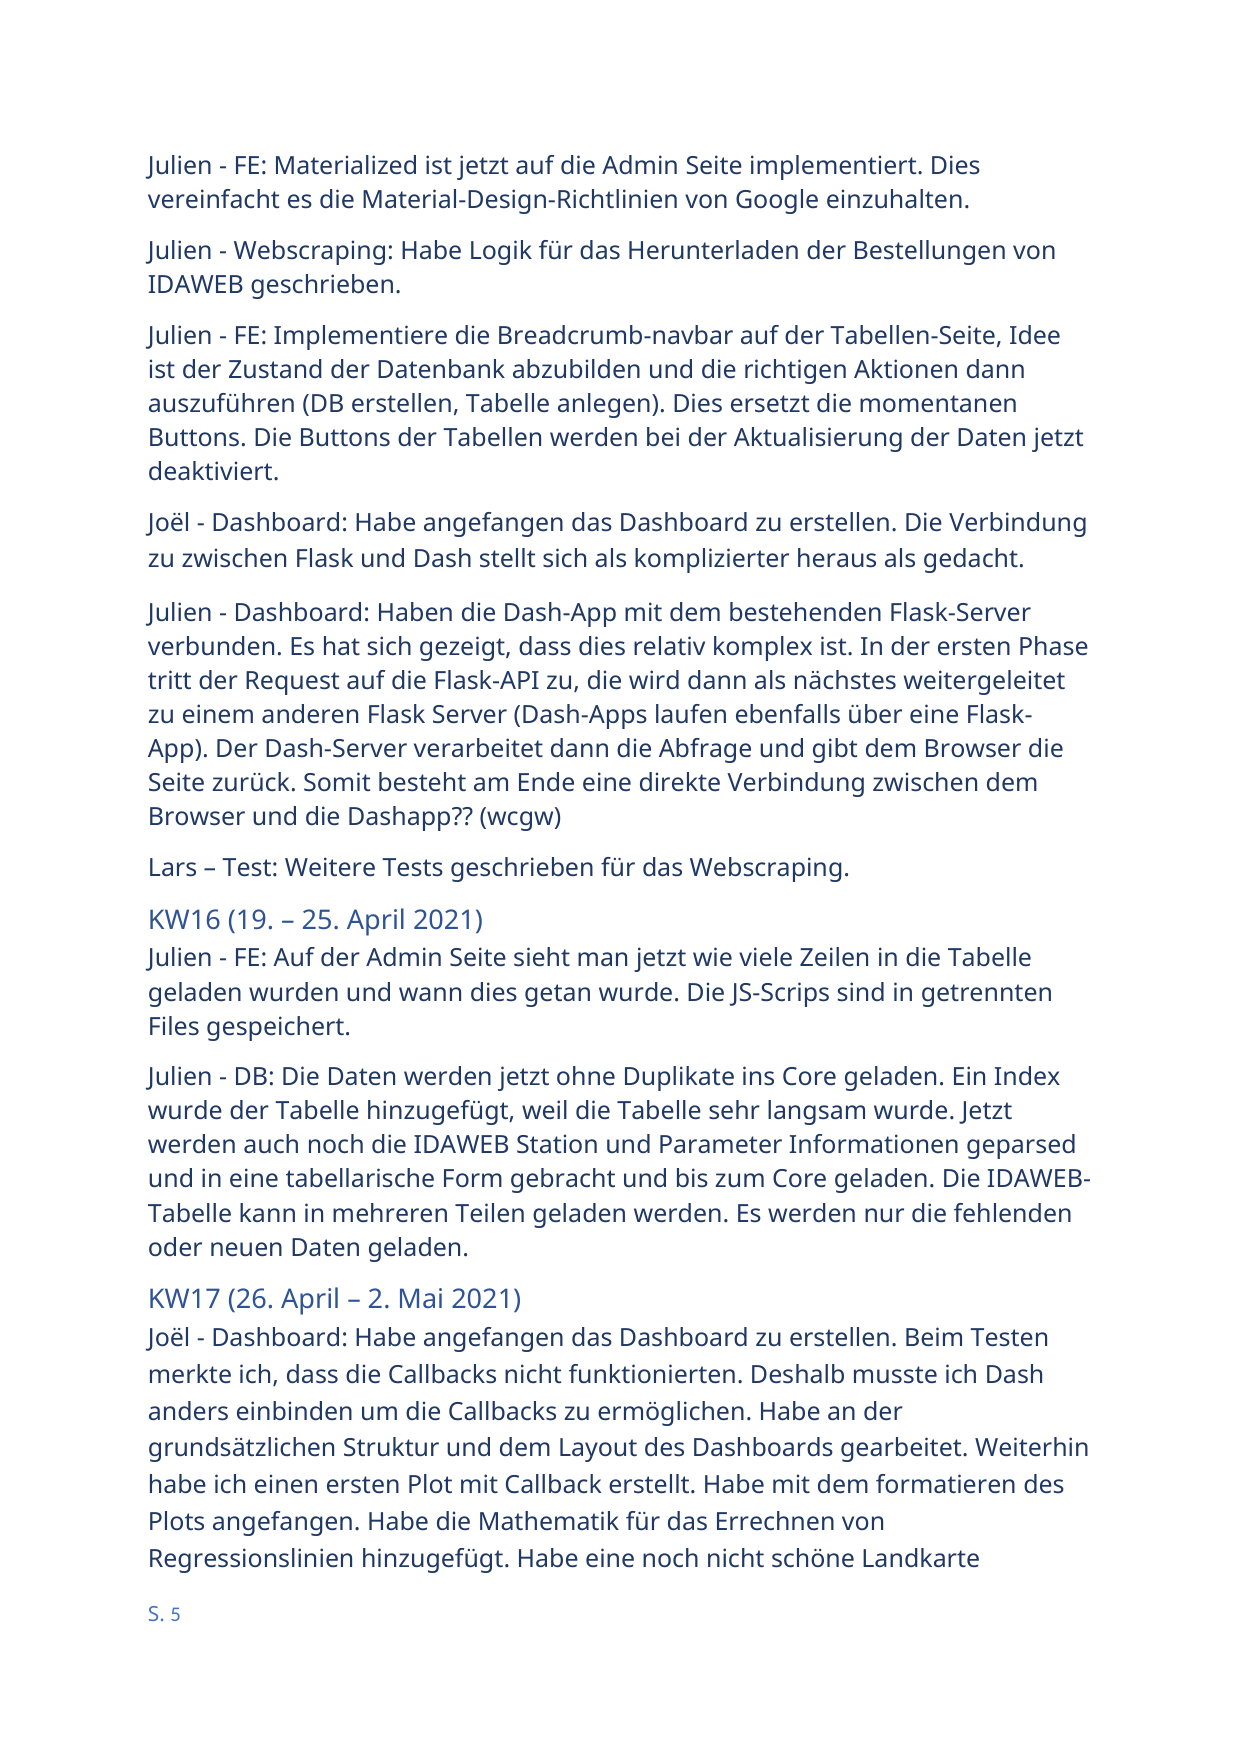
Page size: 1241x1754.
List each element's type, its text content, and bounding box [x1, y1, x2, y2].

text Joël - Dashboard: Habe angefangen das Dashboard zu erstellen. Die Verbindung zu zwischen Flask und Dash stellt sich als komplizierter heraus als gedacht. [148, 504, 1092, 575]
text Julien - FE: Materialized ist jetzt auf die Admin Seite implementiert. Dies vereinfacht es die Material-Design-Richtlinien von Google einzuhalten. [148, 148, 1092, 216]
text Julien - FE: Auf der Admin Seite sieht man jetzt wie viele Zeilen in die Tabelle geladen wurden und wann dies getan wurde. Die JS-Scrips sind in getrennten Files gespeichert. [148, 940, 1092, 1042]
text Julien - Webscraping: Habe Logik für das Herunterladen der Bestellungen von IDAWEB geschrieben. [148, 232, 1092, 301]
text Julien - DB: Die Daten werden jetzt ohne Duplikate ins Core geladen. Ein Index wurde der Tabelle hinzugefügt, weil die Tabelle sehr langsam wurde. Jetzt werden auch noch die IDAWEB Station und Parameter Informationen geparsed und in eine tabellarische Form gebracht und bis zum Core geladen. Die IDAWEB-Tabelle kann in mehreren Teilen geladen werden. Es werden nur die fehlenden oder neuen Daten geladen. [148, 1059, 1092, 1263]
subtitle KW16 (19. – 25. April 2021) [148, 900, 1092, 937]
text Lars – Test: Weitere Tests geschrieben für das Webscraping. [148, 849, 1092, 884]
subtitle KW17 (26. April – 2. Mai 2021) [148, 1280, 1092, 1317]
text Julien - Dashboard: Haben die Dash-App mit dem bestehenden Flask-Server verbunden. Es hat sich gezeigt, dass dies relativ komplex ist. In der ersten Phase tritt der Request auf die Flask-API zu, die wird dann als nächstes weitergeleitet zu einem anderen Flask Server (Dash-Apps laufen ebenfalls über eine Flask-App). Der Dash-Server verarbeitet dann die Abfrage und gibt dem Browser die Seite zurück. Somit besteht am Ende eine direkte Verbindung zwischen dem Browser und die Dashapp?? (wcgw) [148, 594, 1092, 833]
